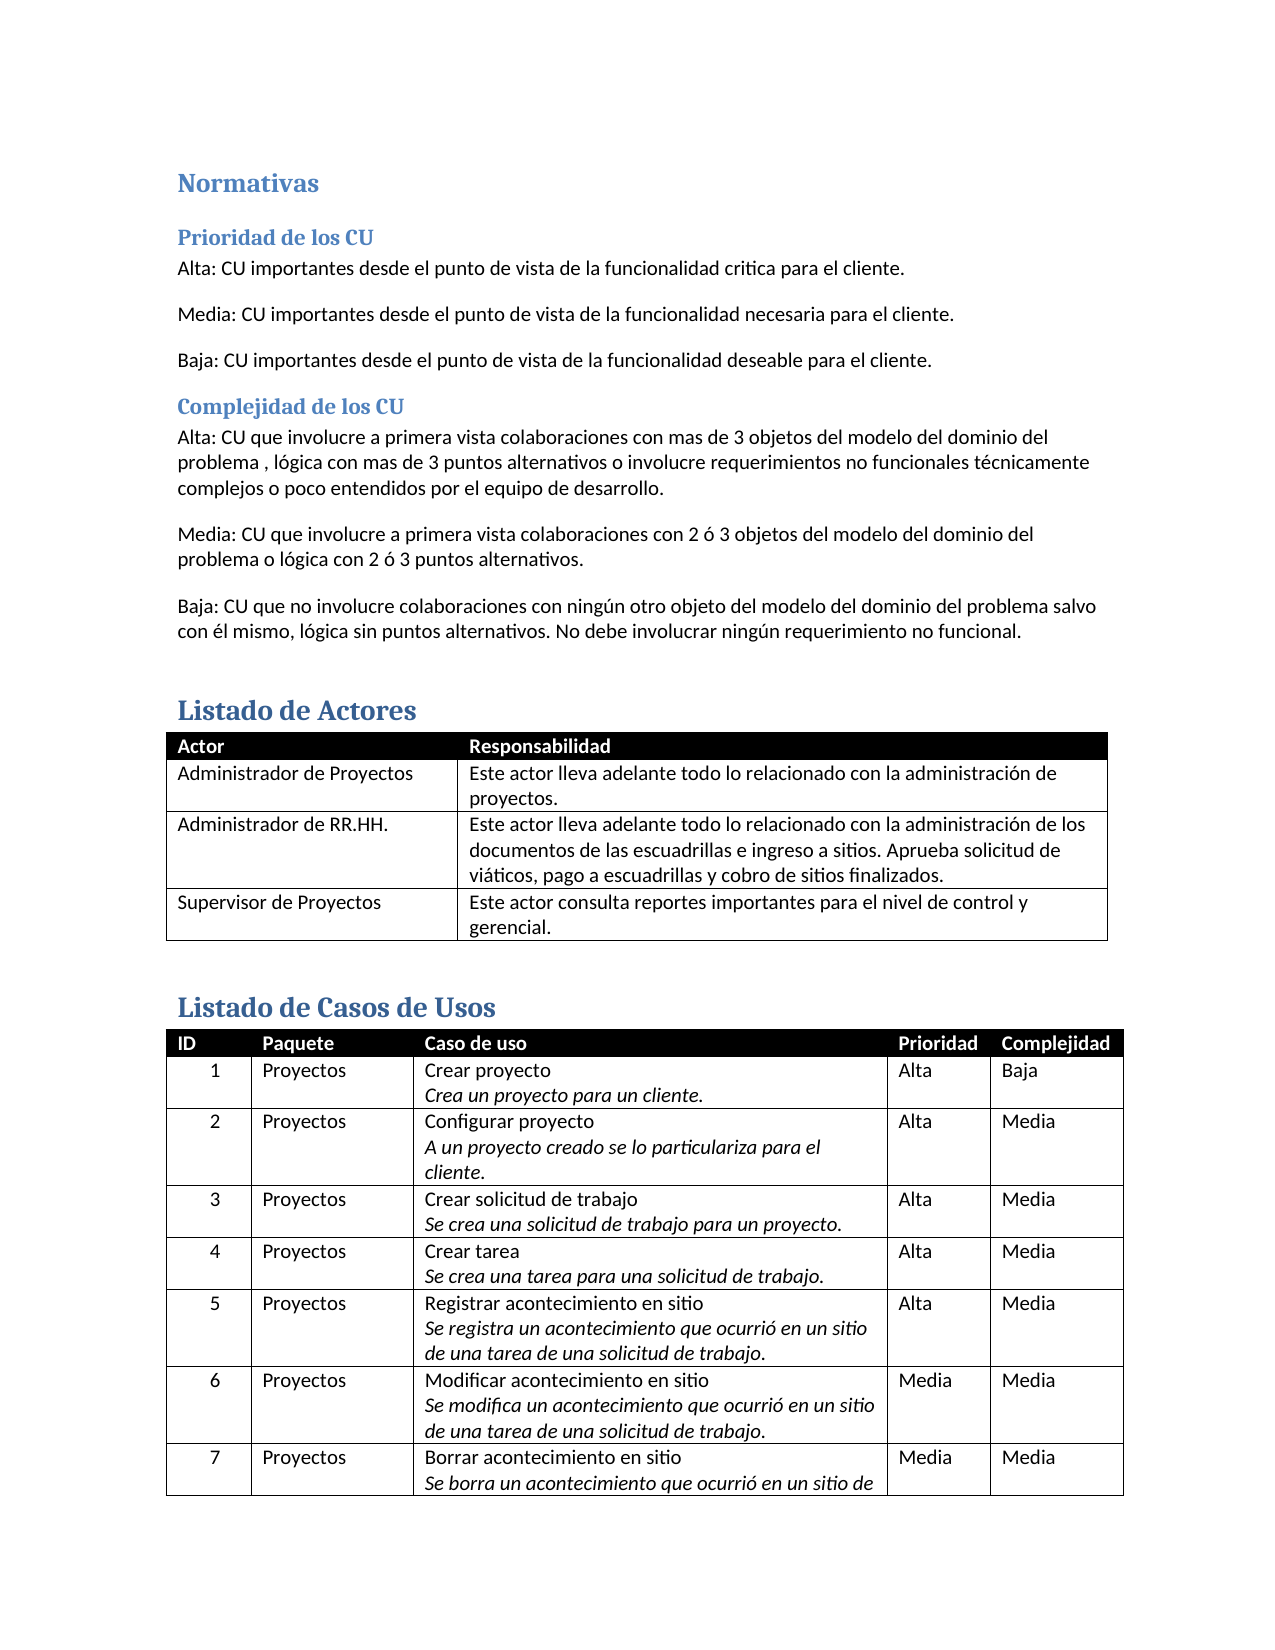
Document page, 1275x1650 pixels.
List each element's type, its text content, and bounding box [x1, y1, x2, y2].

table_cell Borrar acontecimiento en sitio Se borra un acontecimiento que ocurrió en un sitio de una tarea de una solicitud de trabajo. [414, 1444, 887, 1495]
table_cell Proyectos [252, 1367, 413, 1443]
table_cell Media [991, 1367, 1123, 1443]
table_cell Proyectos [252, 1238, 413, 1289]
table_cell Administrador de RR.HH. [167, 812, 457, 888]
table_header Actor [167, 733, 457, 759]
table_cell Media [991, 1444, 1123, 1495]
table_cell Alta [888, 1238, 990, 1289]
table_cell Supervisor de Proyectos [167, 889, 457, 940]
table_cell Configurar proyecto A un proyecto creado se lo particulariza para el cliente. [414, 1109, 887, 1185]
table_cell Este actor lleva adelante todo lo relacionado con la administración de los documentos de las escuadrillas e ingreso a sitios. Aprueba solicitud de viáticos, pago a escuadrillas y cobro de sitios finalizados. [458, 812, 1107, 888]
table_cell Media [888, 1444, 990, 1495]
table_cell Media [991, 1109, 1123, 1185]
table_cell [167, 1290, 251, 1366]
subtitle Normativas [177, 168, 1098, 199]
table_cell Alta [888, 1109, 990, 1185]
table_header Paquete [252, 1030, 413, 1056]
table_cell Crear tarea Se crea una tarea para una solicitud de trabajo. [414, 1238, 887, 1289]
table_cell Baja [991, 1057, 1123, 1108]
table_cell Proyectos [252, 1057, 413, 1108]
table_cell [167, 1367, 251, 1443]
table_header Prioridad [888, 1030, 990, 1056]
subtitle Listado de Casos de Usos [177, 991, 1098, 1024]
table_cell [167, 1444, 251, 1495]
text Media: CU que involucre a primera vista colaboraciones con 2 ó 3 objetos del modelo del dominio del problema o lógica con 2 ó 3 puntos alternativos. [177, 521, 1098, 572]
text Alta: CU importantes desde el punto de vista de la funcionalidad critica para el cliente. [177, 255, 1098, 281]
table_cell Crear proyecto Crea un proyecto para un cliente. [414, 1057, 887, 1108]
table_cell Registrar acontecimiento en sitio Se registra un acontecimiento que ocurrió en un sitio de una tarea de una solicitud de trabajo. [414, 1290, 887, 1366]
table_header Caso de uso [414, 1030, 887, 1056]
table_cell Proyectos [252, 1109, 413, 1185]
table_cell Este actor lleva adelante todo lo relacionado con la administración de proyectos. [458, 760, 1107, 811]
table_header ID [167, 1030, 251, 1056]
text Media: CU importantes desde el punto de vista de la funcionalidad necesaria para el cliente. [177, 301, 1098, 327]
text Baja: CU importantes desde el punto de vista de la funcionalidad deseable para el cliente. [177, 348, 1098, 373]
subtitle Complejidad de los CU [177, 394, 1098, 420]
table_cell [167, 1186, 251, 1237]
table_cell Alta [888, 1290, 990, 1366]
table_cell Proyectos [252, 1290, 413, 1366]
subtitle Listado de Actores [177, 694, 1098, 727]
table_cell Media [991, 1290, 1123, 1366]
text Alta: CU que involucre a primera vista colaboraciones con mas de 3 objetos del modelo del dominio del problema , lógica con mas de 3 puntos alternativos o involucre requerimientos no funcionales técnicamente complejos o poco entendidos por el equipo de desarrollo. [177, 424, 1098, 500]
table_cell [167, 1238, 251, 1289]
text Baja: CU que no involucre colaboraciones con ningún otro objeto del modelo del dominio del problema salvo con él mismo, lógica sin puntos alternativos. No debe involucrar ningún requerimiento no funcional. [177, 593, 1098, 644]
table_cell Proyectos [252, 1186, 413, 1237]
table_header Responsabilidad [458, 733, 1107, 759]
table_cell Media [888, 1367, 990, 1443]
table_cell Alta [888, 1057, 990, 1108]
table_cell [167, 1109, 251, 1185]
table_cell Este actor consulta reportes importantes para el nivel de control y gerencial. [458, 889, 1107, 940]
table_cell Administrador de Proyectos [167, 760, 457, 811]
subtitle Prioridad de los CU [177, 225, 1098, 251]
table_cell Media [991, 1238, 1123, 1289]
table_header Complejidad [991, 1030, 1123, 1056]
table_cell [167, 1057, 251, 1108]
table_cell Alta [888, 1186, 990, 1237]
table_cell Proyectos [252, 1444, 413, 1495]
table_cell Modificar acontecimiento en sitio Se modifica un acontecimiento que ocurrió en un sitio de una tarea de una solicitud de trabajo. [414, 1367, 887, 1443]
table_cell Media [991, 1186, 1123, 1237]
table_cell Crear solicitud de trabajo Se crea una solicitud de trabajo para un proyecto. [414, 1186, 887, 1237]
